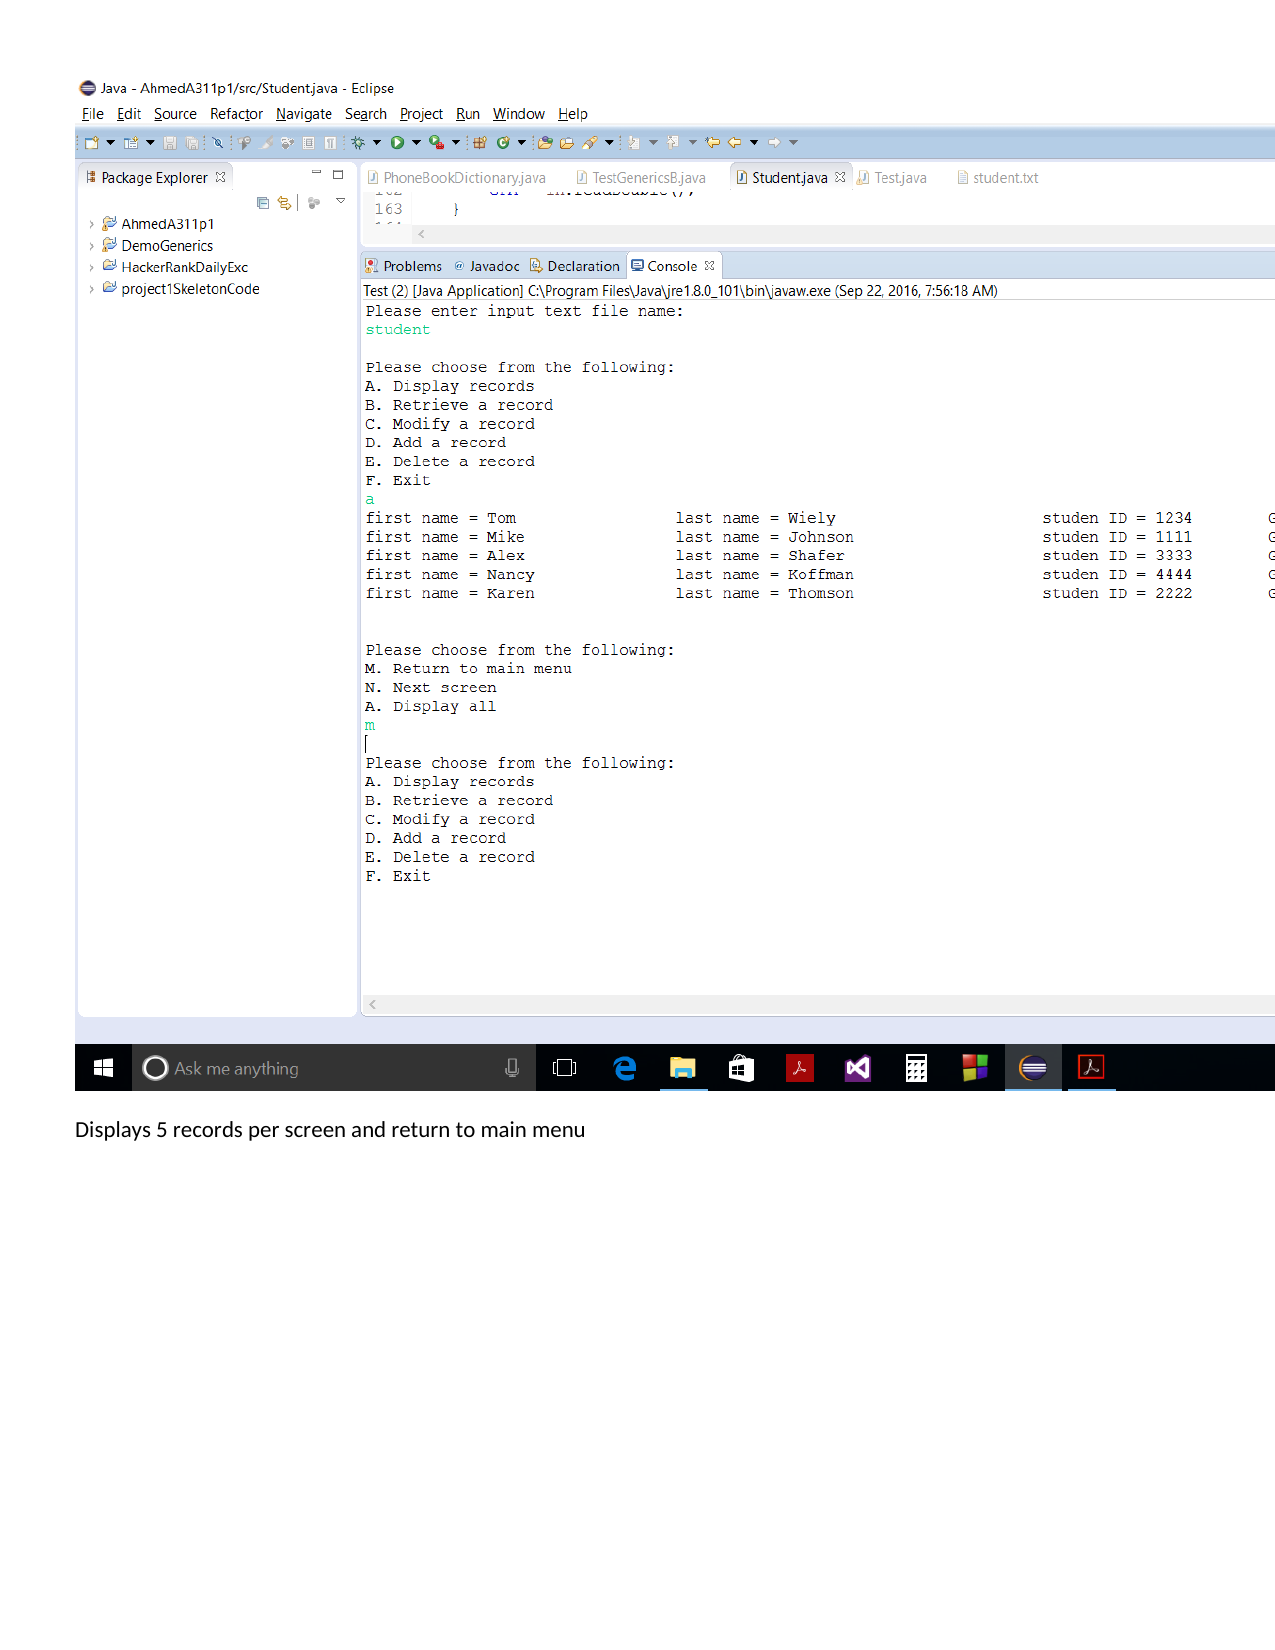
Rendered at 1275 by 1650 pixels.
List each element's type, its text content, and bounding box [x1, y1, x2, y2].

picture [75, 75, 1275, 1091]
text Displays 5 records per screen and return to main menu [75, 1116, 1200, 1144]
